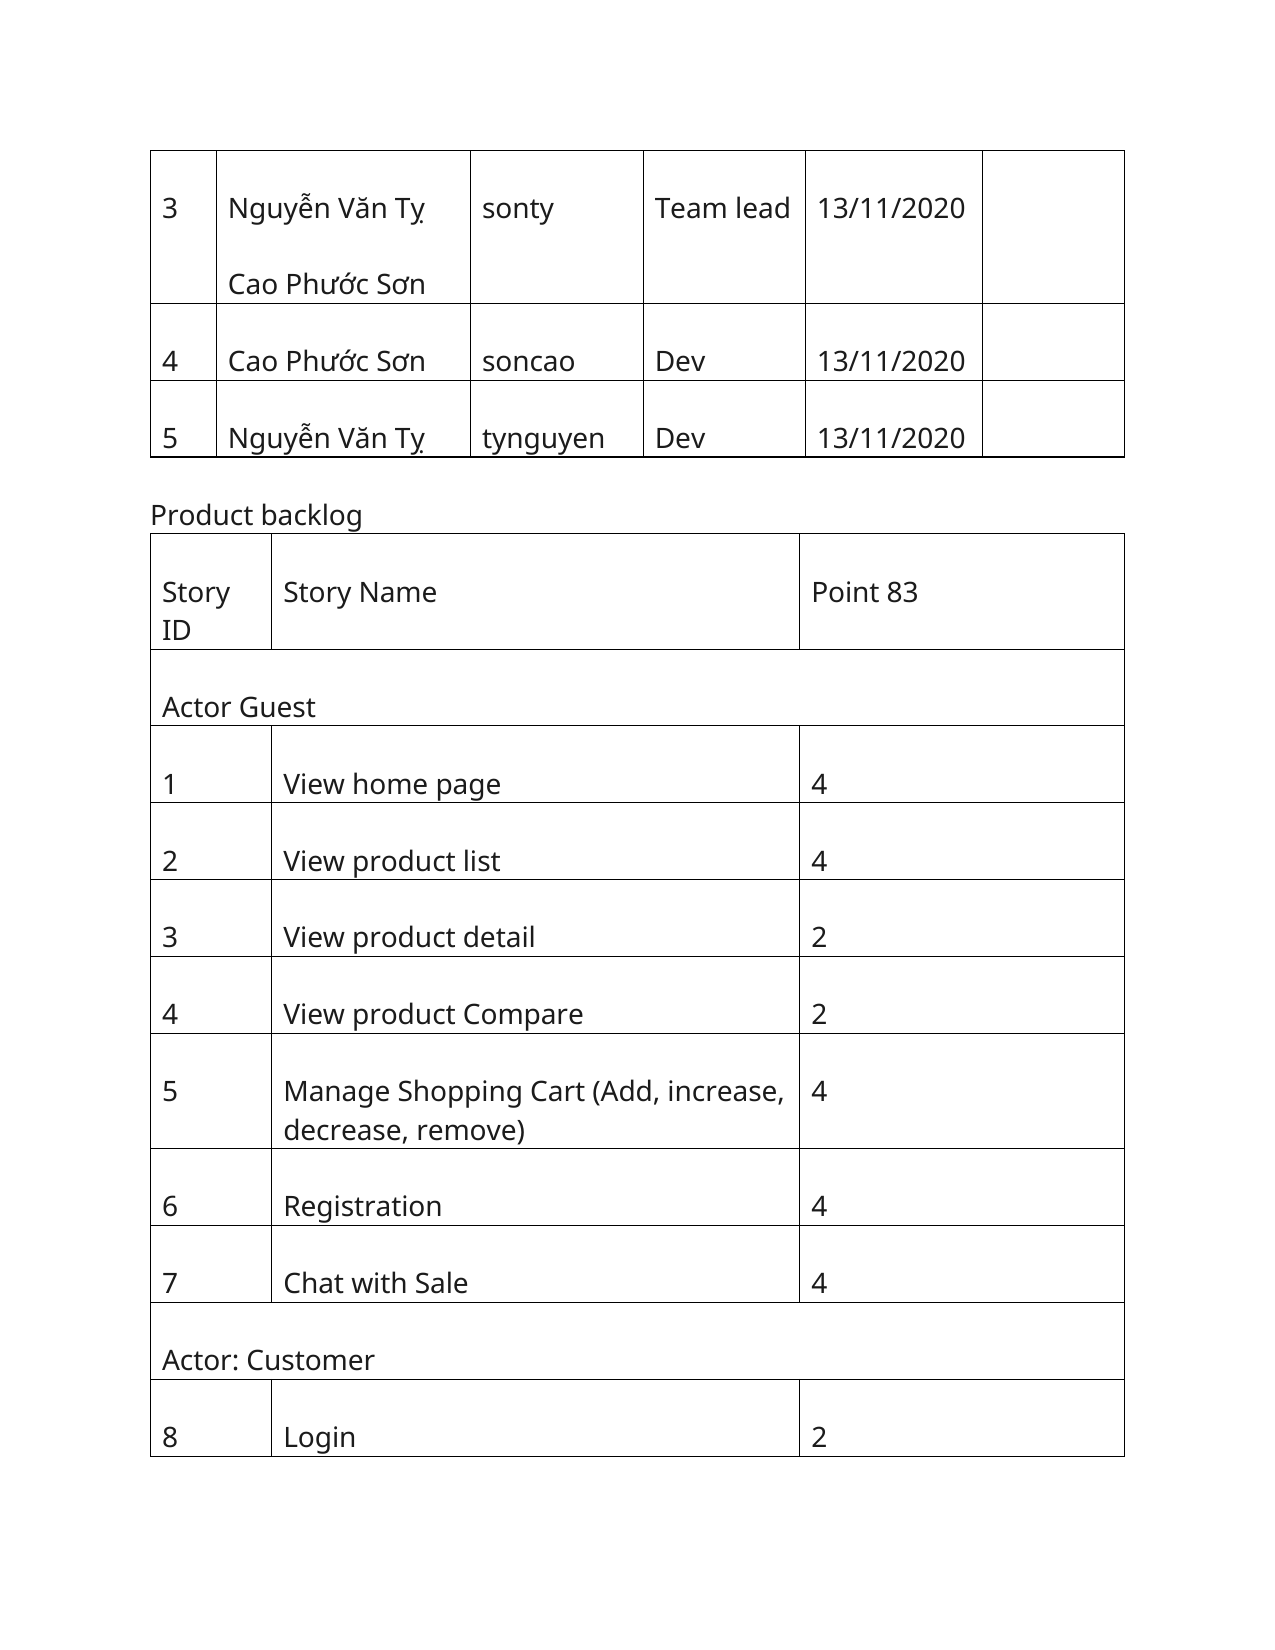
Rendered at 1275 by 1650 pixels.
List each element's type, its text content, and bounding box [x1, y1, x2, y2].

table_cell 3 [151, 151, 216, 303]
table_cell 4 [151, 304, 216, 379]
table_cell 13/11/2020 [806, 381, 982, 456]
table_cell sonty [471, 151, 643, 303]
table_cell 13/11/2020 [806, 151, 982, 303]
table_cell Actor Guest [151, 650, 1124, 725]
table_cell [983, 381, 1124, 456]
table_cell 7 [151, 1226, 271, 1302]
table_cell Actor: Customer [151, 1303, 1124, 1379]
table_cell View product list [272, 803, 799, 879]
table_cell Registration [272, 1149, 799, 1225]
table_cell tynguyen [471, 381, 643, 456]
table_cell View home page [272, 726, 799, 802]
table_cell 4 [800, 726, 1124, 802]
table_cell Team lead [644, 151, 805, 303]
table_cell 6 [151, 1149, 271, 1225]
table_cell 4 [800, 803, 1124, 879]
table_cell Manage Shopping Cart (Add, increase, decrease, remove) [272, 1034, 799, 1148]
table_cell Chat with Sale [272, 1226, 799, 1302]
table_cell 4 [800, 1149, 1124, 1225]
table_cell View product Compare [272, 957, 799, 1033]
table_cell Cao Phước Sơn [217, 304, 470, 379]
table_cell [983, 304, 1124, 379]
text Product backlog [150, 495, 1125, 533]
table_cell 2 [151, 803, 271, 879]
table_cell 13/11/2020 [806, 304, 982, 379]
table_cell 8 [151, 1380, 271, 1456]
table_cell soncao [471, 304, 643, 379]
table_cell 3 [151, 880, 271, 956]
table_cell Login [272, 1380, 799, 1456]
table_cell 4 [800, 1034, 1124, 1148]
table_header Story ID [151, 534, 271, 648]
table_header Story Name [272, 534, 799, 648]
table_header Point 83 [800, 534, 1124, 648]
table_cell Dev [644, 304, 805, 379]
table_cell 5 [151, 381, 216, 456]
table_cell 2 [800, 880, 1124, 956]
table_cell 4 [800, 1226, 1124, 1302]
table_cell 2 [800, 957, 1124, 1033]
table_cell 2 [800, 1380, 1124, 1456]
table_cell 4 [151, 957, 271, 1033]
table_cell View product detail [272, 880, 799, 956]
table_cell [983, 151, 1124, 303]
table_cell 1 [151, 726, 271, 802]
table_cell Dev [644, 381, 805, 456]
table_cell 5 [151, 1034, 271, 1148]
table_cell Nguyễn Văn Tỵ [217, 381, 470, 456]
table_cell Nguyễn Văn Tỵ Cao Phước Sơn [217, 151, 470, 303]
